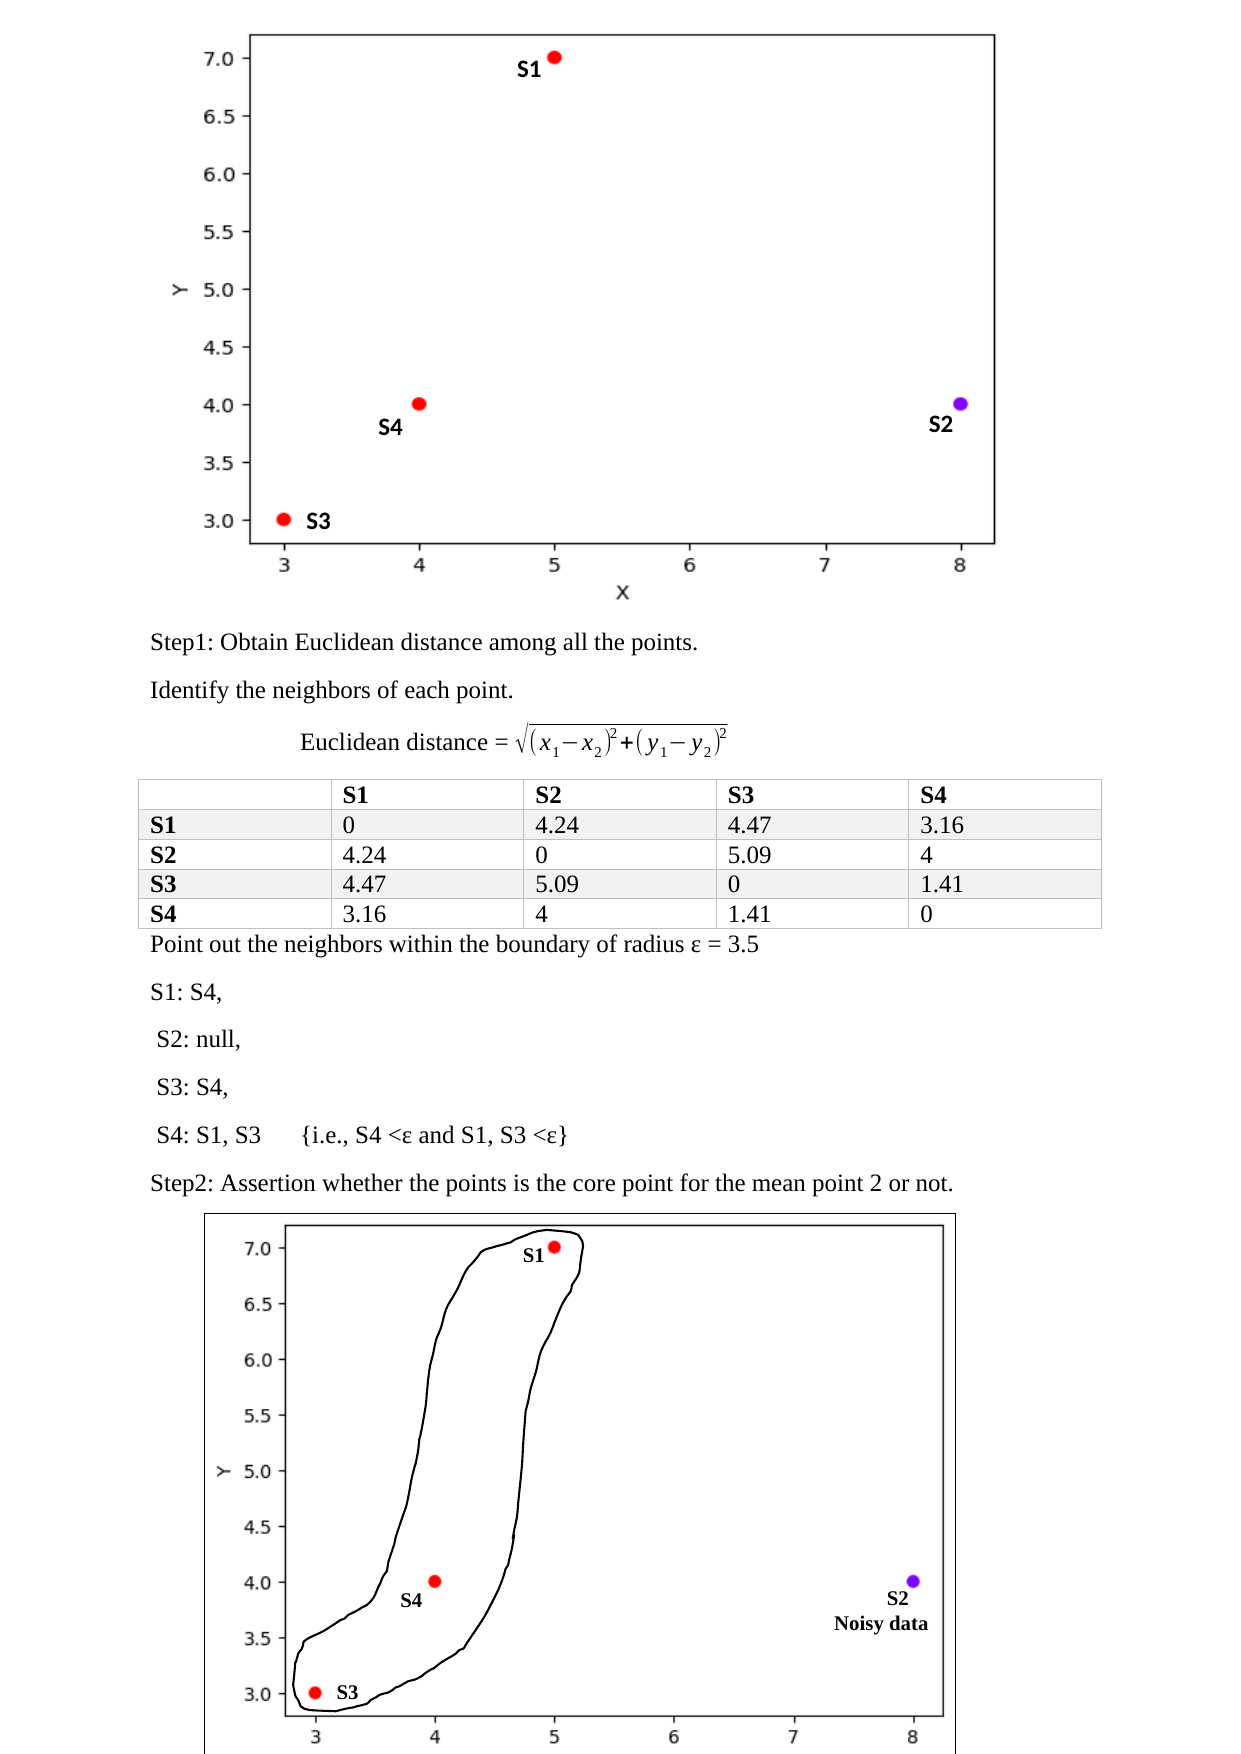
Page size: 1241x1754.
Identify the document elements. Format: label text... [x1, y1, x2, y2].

table_cell S3 [139, 870, 331, 898]
table_cell 4 [909, 840, 1101, 868]
table_header S4 [909, 780, 1101, 809]
picture [205, 1214, 955, 1754]
table_cell 4.24 [524, 810, 716, 839]
table_cell 4 [524, 899, 716, 928]
picture [158, 22, 1009, 616]
table_cell S2 [139, 840, 331, 868]
table_cell 4.47 [717, 810, 908, 839]
table_cell 0 [524, 840, 716, 868]
text S2: null, [150, 1024, 1090, 1053]
table_cell 5.09 [717, 840, 908, 868]
table_cell S1 [139, 810, 331, 839]
text S4: S1, S3 {i.e., S4 <ε and S1, S3 <ε} [150, 1120, 1090, 1149]
text S3: S4, [150, 1072, 1090, 1101]
text Point out the neighbors within the boundary of radius ε = 3.5 [150, 929, 1090, 958]
table_cell 4.47 [332, 870, 523, 898]
table_cell 5.09 [524, 870, 716, 898]
table_cell 0 [332, 810, 523, 839]
text S1: S4, [150, 977, 1090, 1006]
table_cell 1.41 [717, 899, 908, 928]
table_header [139, 780, 331, 809]
table_cell 0 [717, 870, 908, 898]
table_header S2 [524, 780, 716, 809]
text Step1: Obtain Euclidean distance among all the points. [150, 627, 1090, 656]
text Identify the neighbors of each point. [150, 675, 1090, 703]
table_cell 1.41 [909, 870, 1101, 898]
table_cell S4 [139, 899, 331, 928]
text Step2: Assertion whether the points is the core point for the mean point 2 or not. [150, 1168, 1090, 1196]
table_header S3 [717, 780, 908, 809]
table_cell 0 [909, 899, 1101, 928]
table_cell 4.24 [332, 840, 523, 868]
table_cell 3.16 [909, 810, 1101, 839]
table_header S1 [332, 780, 523, 809]
table_cell 3.16 [332, 899, 523, 928]
text Euclidean distance = [225, 722, 1090, 760]
